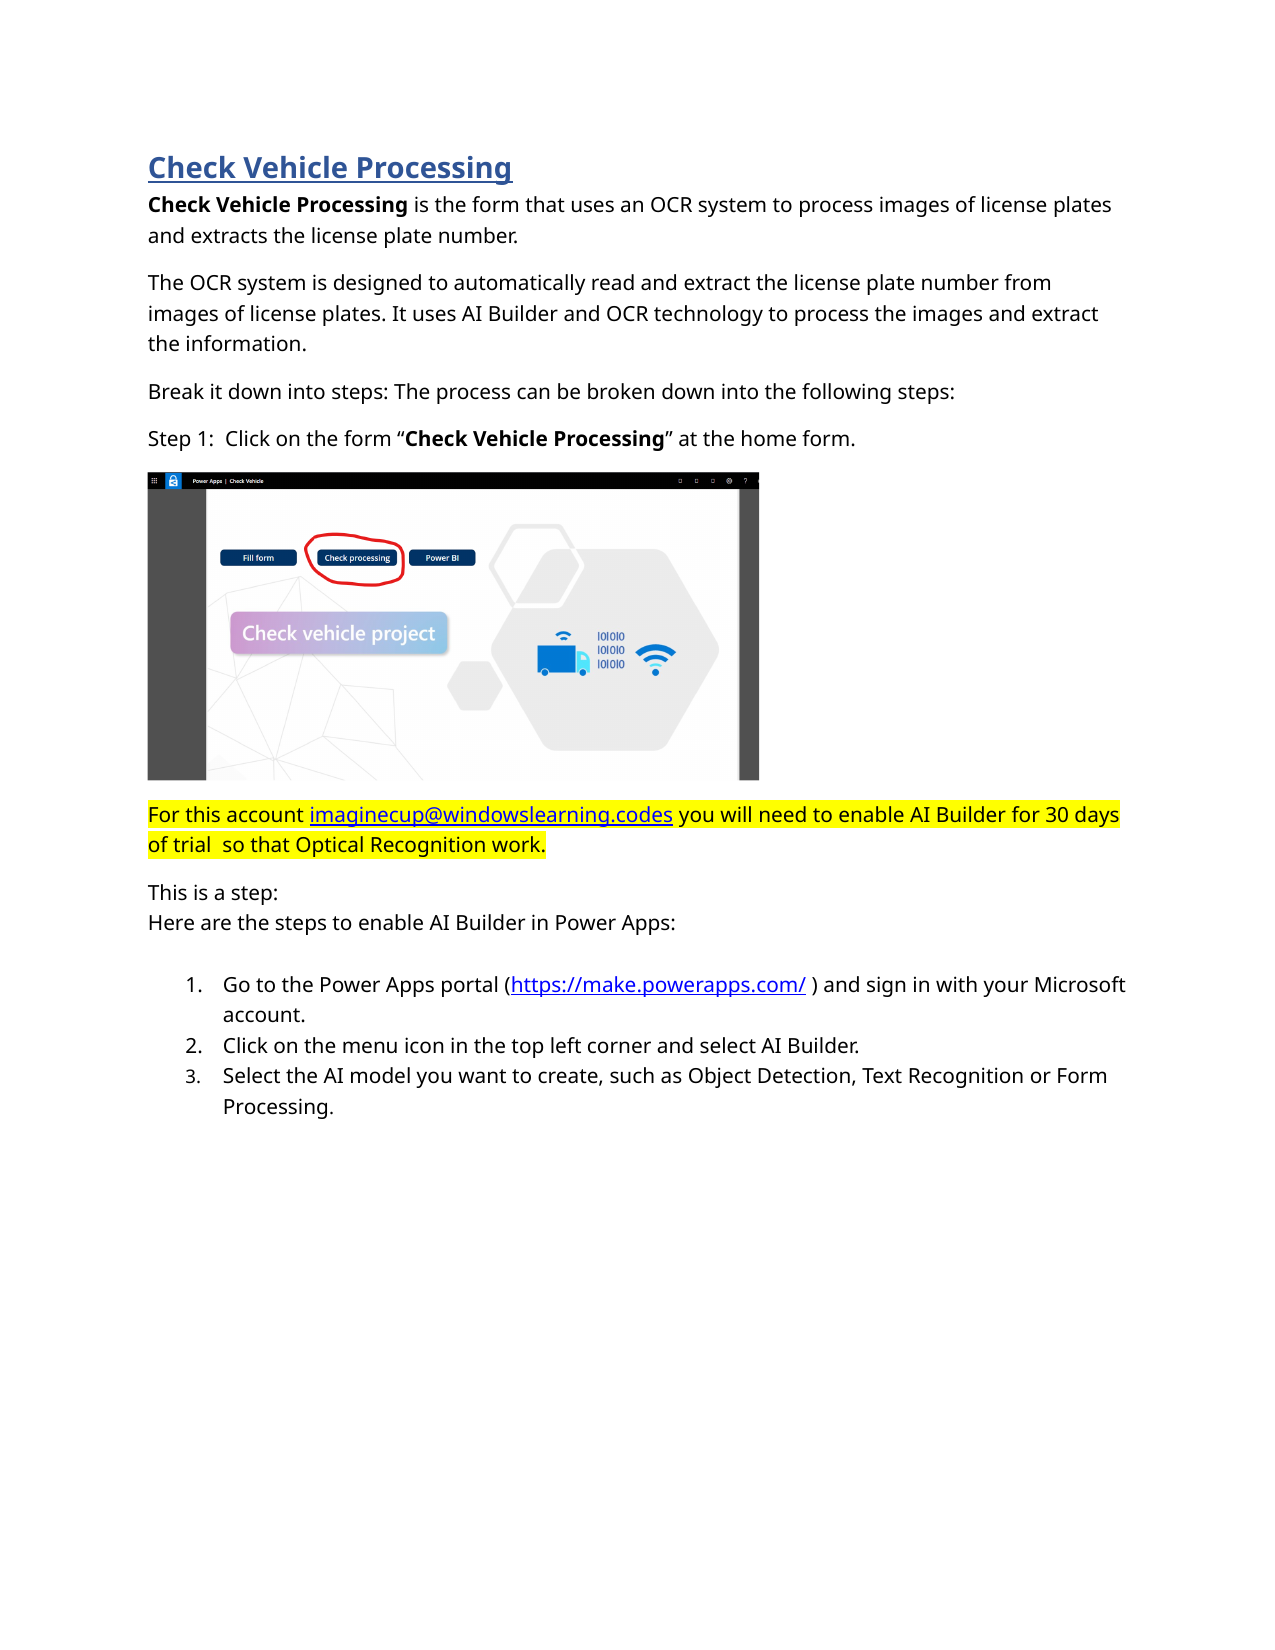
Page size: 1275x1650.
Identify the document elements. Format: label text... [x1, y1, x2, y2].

text Step 1: Click on the form “Check Vehicle Processing” at the home form. [148, 424, 1127, 453]
text Here are the steps to enable AI Builder in Power Apps: [148, 908, 1127, 937]
text Break it down into steps: The process can be broken down into the following steps: [148, 377, 1127, 405]
text The OCR system is designed to automatically read and extract the license plate number from images of license plates. It uses AI Builder and OCR technology to process the images and extract the information. [148, 268, 1127, 358]
text This is a step: [148, 878, 1127, 906]
text For this account imaginecup@windowslearning.codes you will need to enable AI Builder for 30 days of trial so that Optical Recognition work. [148, 800, 1127, 859]
text Check Vehicle Processing is the form that uses an OCR system to process images of license plates and extracts the license plate number. [148, 190, 1127, 249]
list Select the AI model you want to create, such as Object Detection, Text Recognition or Form Processing. [185, 1062, 1127, 1121]
list Go to the Power Apps portal (https://make.powerapps.com/ ) and sign in with your Microsoft account. [185, 970, 1127, 1029]
picture [147, 471, 760, 781]
subtitle Check Vehicle Processing [148, 148, 1127, 187]
list Click on the menu icon in the top left corner and select AI Builder. [185, 1031, 1127, 1059]
